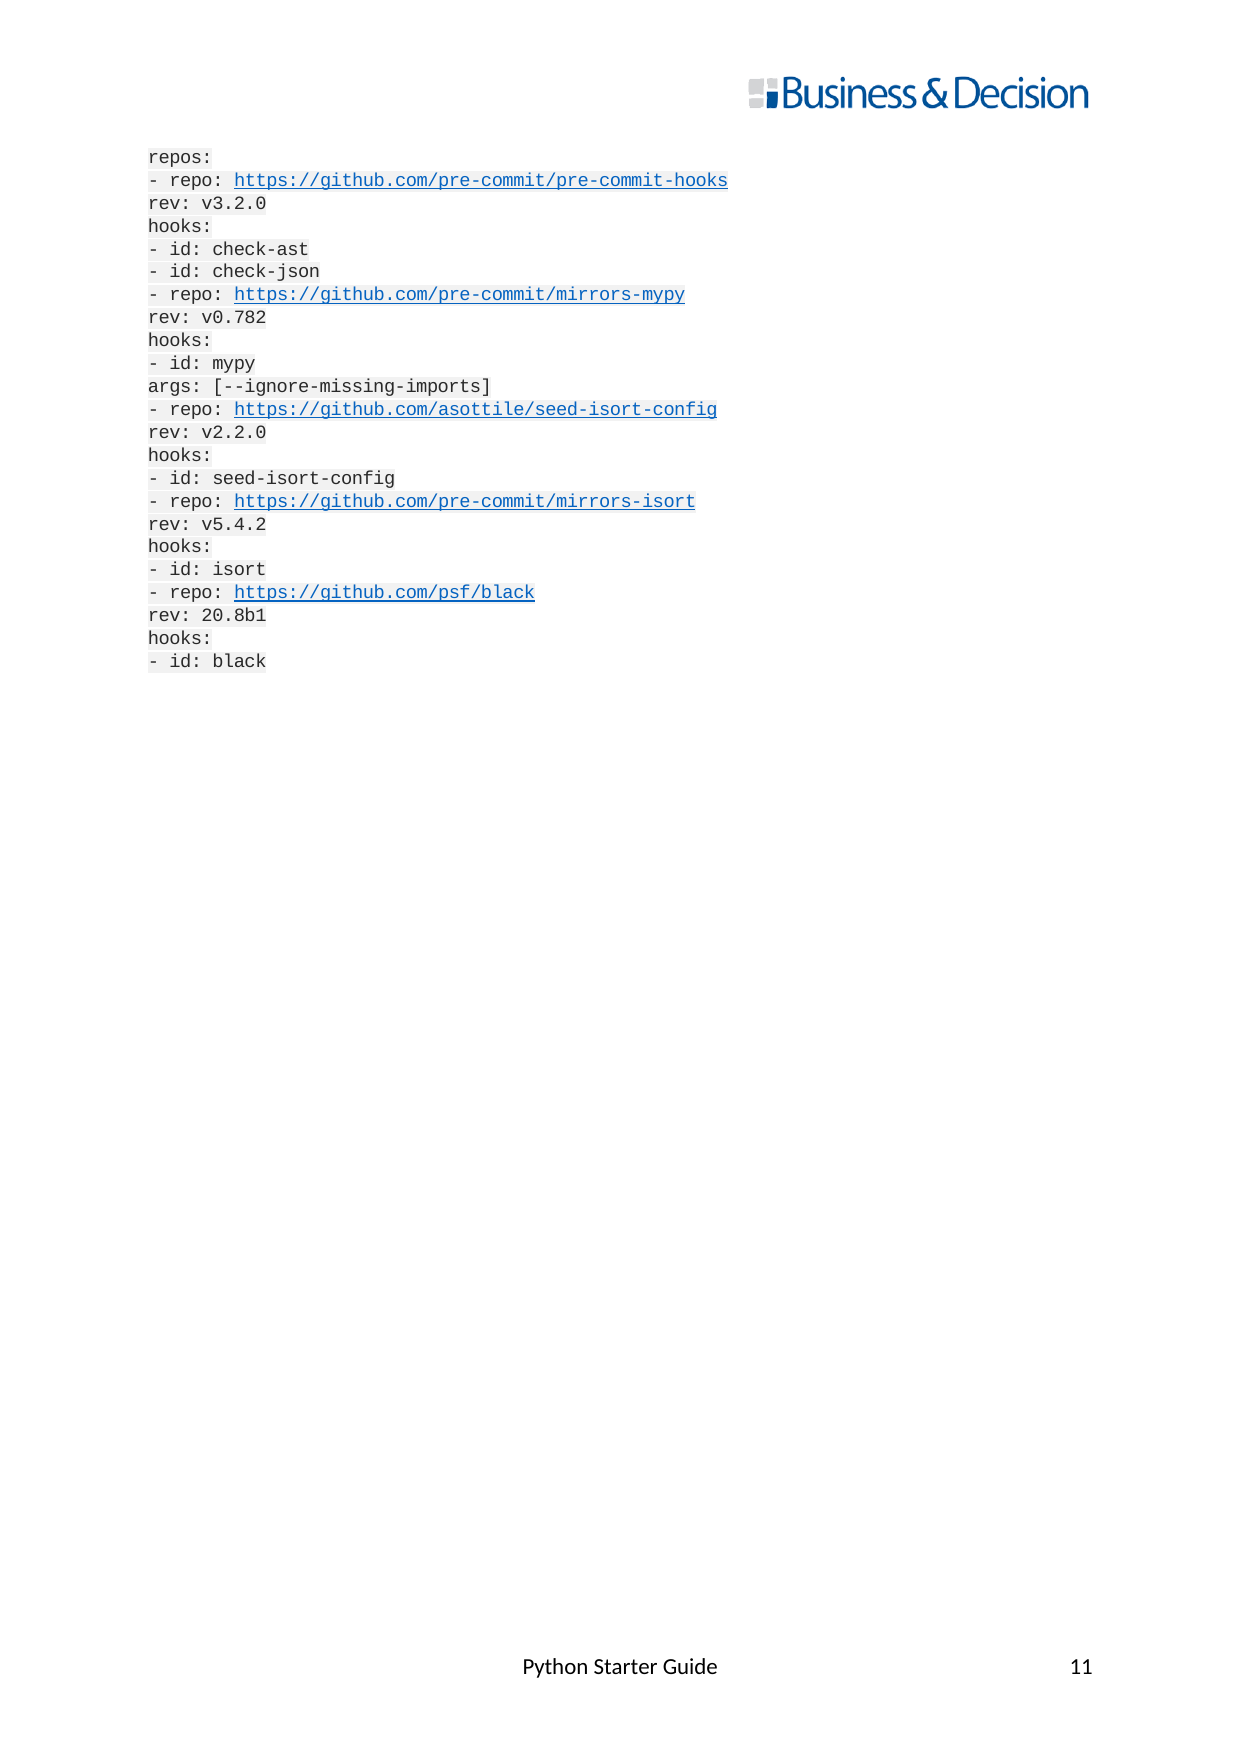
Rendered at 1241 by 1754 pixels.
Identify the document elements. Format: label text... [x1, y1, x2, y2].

text repos: - repo: https://github.com/pre-commit/pre-commit-hooks rev: v3.2.0 hooks: - id: check-ast - id: check-json - repo: https://github.com/pre-commit/mirrors-mypy rev: v0.782 hooks: - id: mypy args: [--ignore-missing-imports] - repo: https://github.com/asottile/seed-isort-config rev: v2.2.0 hooks: - id: seed-isort-config - repo: https://github.com/pre-commit/mirrors-isort rev: v5.4.2 hooks: - id: isort - repo: https://github.com/psf/black rev: 20.8b1 hooks: - id: black [148, 148, 1093, 673]
picture [744, 73, 1093, 112]
